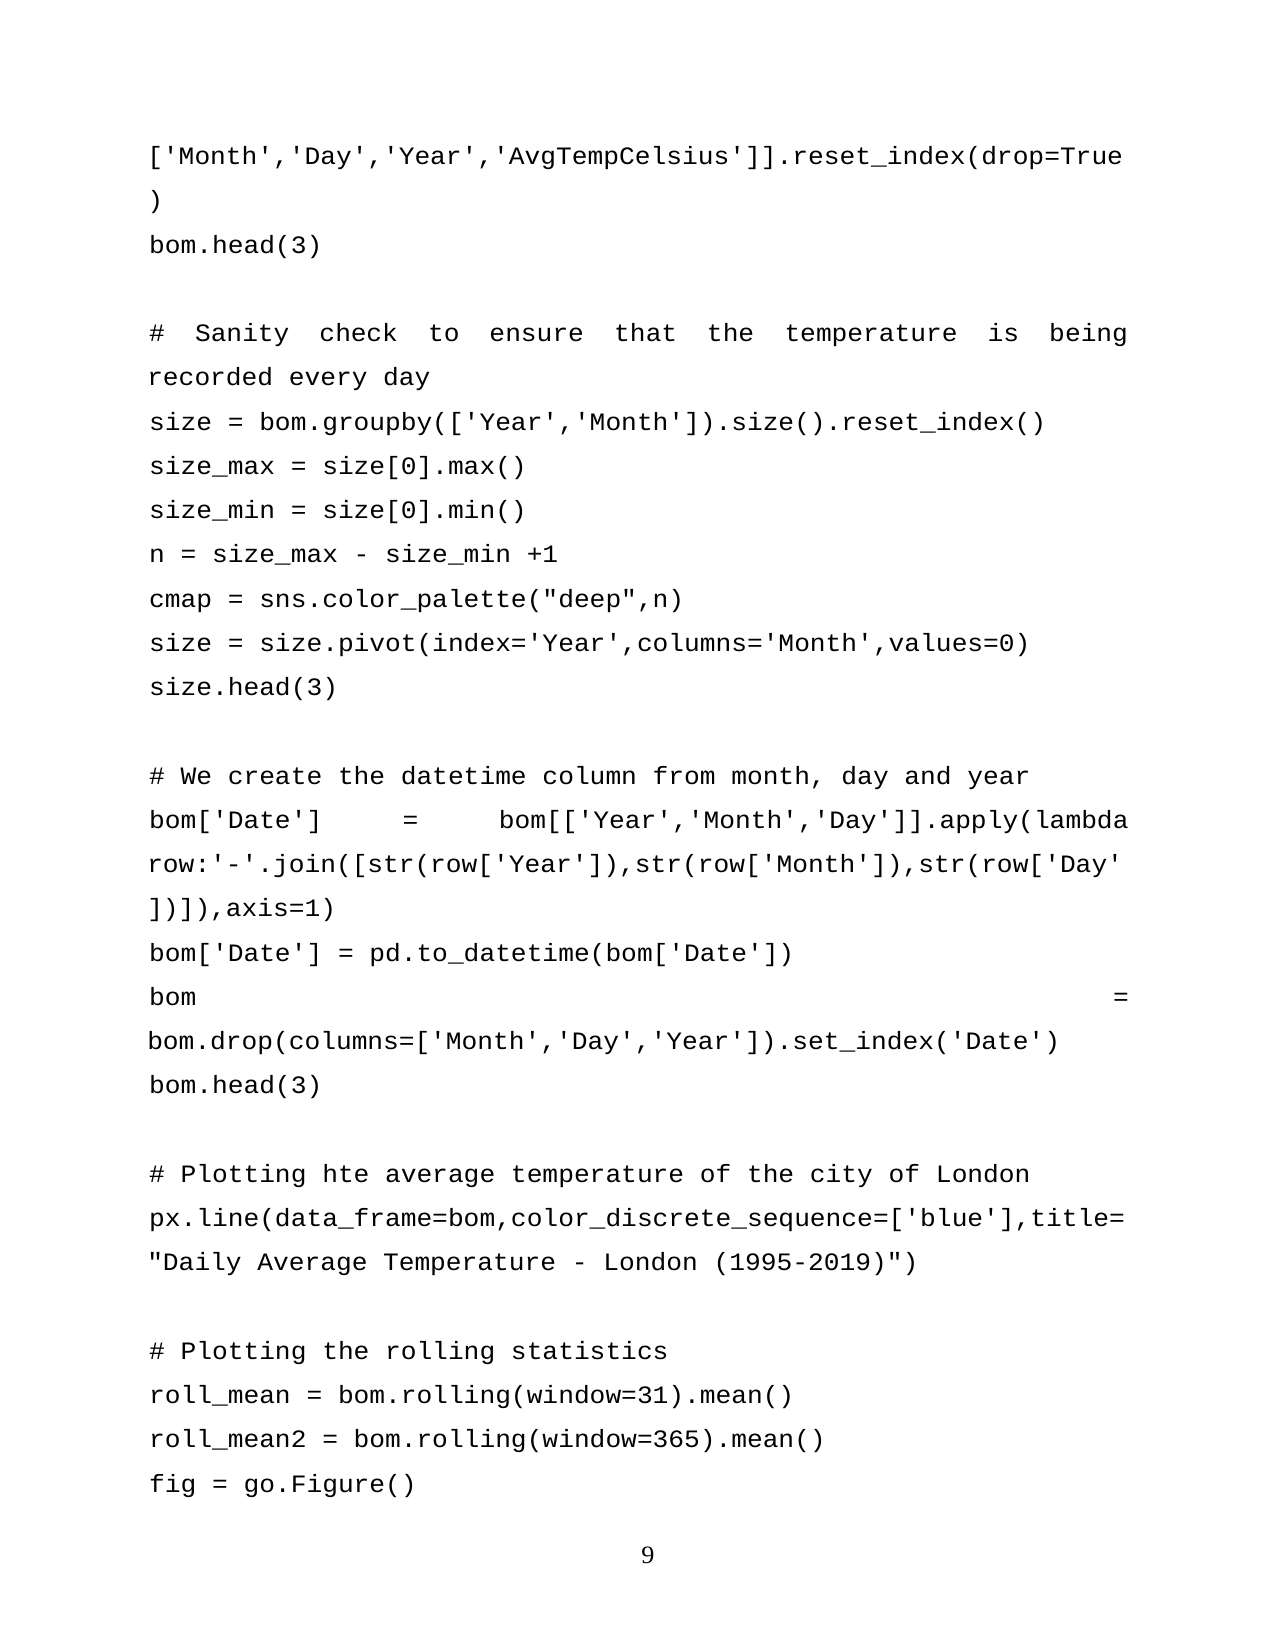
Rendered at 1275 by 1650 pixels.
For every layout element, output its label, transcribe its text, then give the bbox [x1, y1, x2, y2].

text size = size.pivot(index='Year',columns='Month',values=0) [147, 631, 1129, 659]
text bom.head(3) [147, 232, 1129, 261]
text roll_mean = bom.rolling(window=31).mean() [147, 1383, 1129, 1411]
text n = size_max - size_min +1 [147, 542, 1129, 570]
text size.head(3) [147, 675, 1129, 703]
text roll_mean2 = bom.rolling(window=365).mean() [147, 1427, 1129, 1455]
text px.line(data_frame=bom,color_discrete_sequence=['blue'],title="Daily Average Temperature - London (1995-2019)") [147, 1206, 1129, 1278]
text size_min = size[0].min() [147, 498, 1129, 526]
text # Sanity check to ensure that the temperature is being recorded every day [147, 321, 1129, 393]
text # Plotting hte average temperature of the city of London [147, 1161, 1129, 1190]
text bom['Date'] = pd.to_datetime(bom['Date']) [147, 940, 1129, 968]
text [147, 144, 1129, 216]
text fig = go.Figure() [147, 1471, 1129, 1499]
text # We create the datetime column from month, day and year [147, 763, 1129, 792]
text size = bom.groupby(['Year','Month']).size().reset_index() [147, 409, 1129, 437]
text bom.head(3) [147, 1073, 1129, 1101]
text cmap = sns.color_palette("deep",n) [147, 586, 1129, 614]
text bom['Date'] = bom[['Year','Month','Day']].apply(lambda row:'-'.join([str(row['Year']),str(row['Month']),str(row['Day'])]),axis=1) [147, 808, 1129, 924]
text bom = bom.drop(columns=['Month','Day','Year']).set_index('Date') [147, 984, 1129, 1057]
text # Plotting the rolling statistics [147, 1338, 1129, 1367]
text size_max = size[0].max() [147, 453, 1129, 482]
